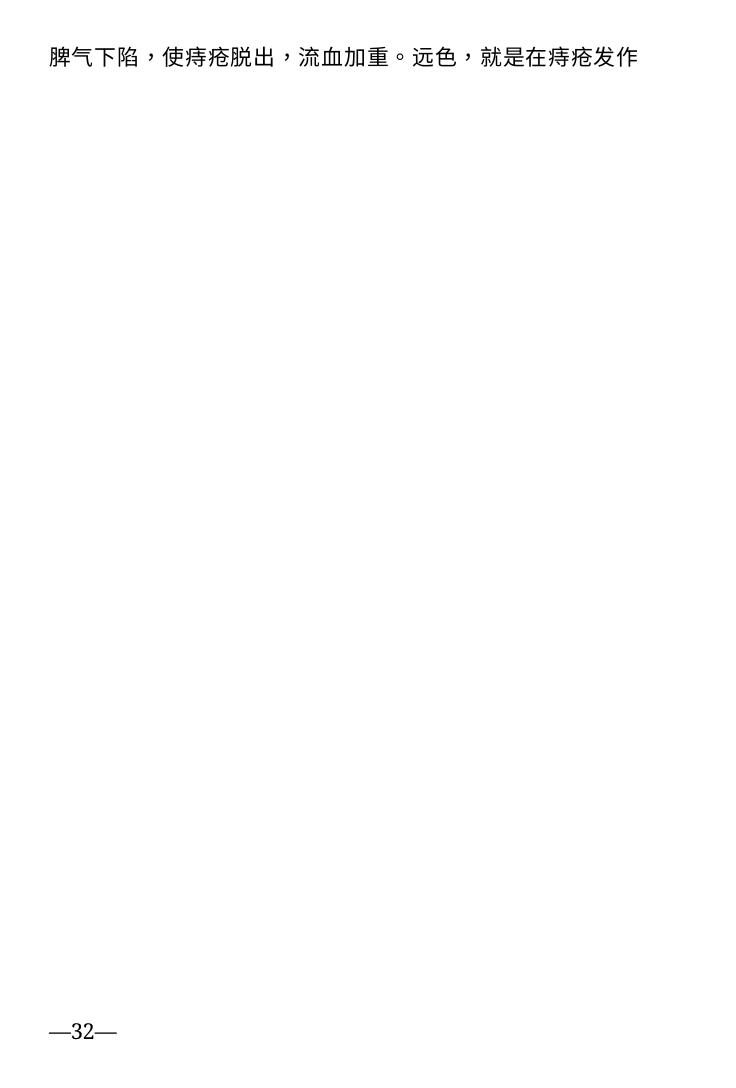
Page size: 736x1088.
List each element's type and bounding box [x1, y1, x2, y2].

text [49, 42, 640, 71]
